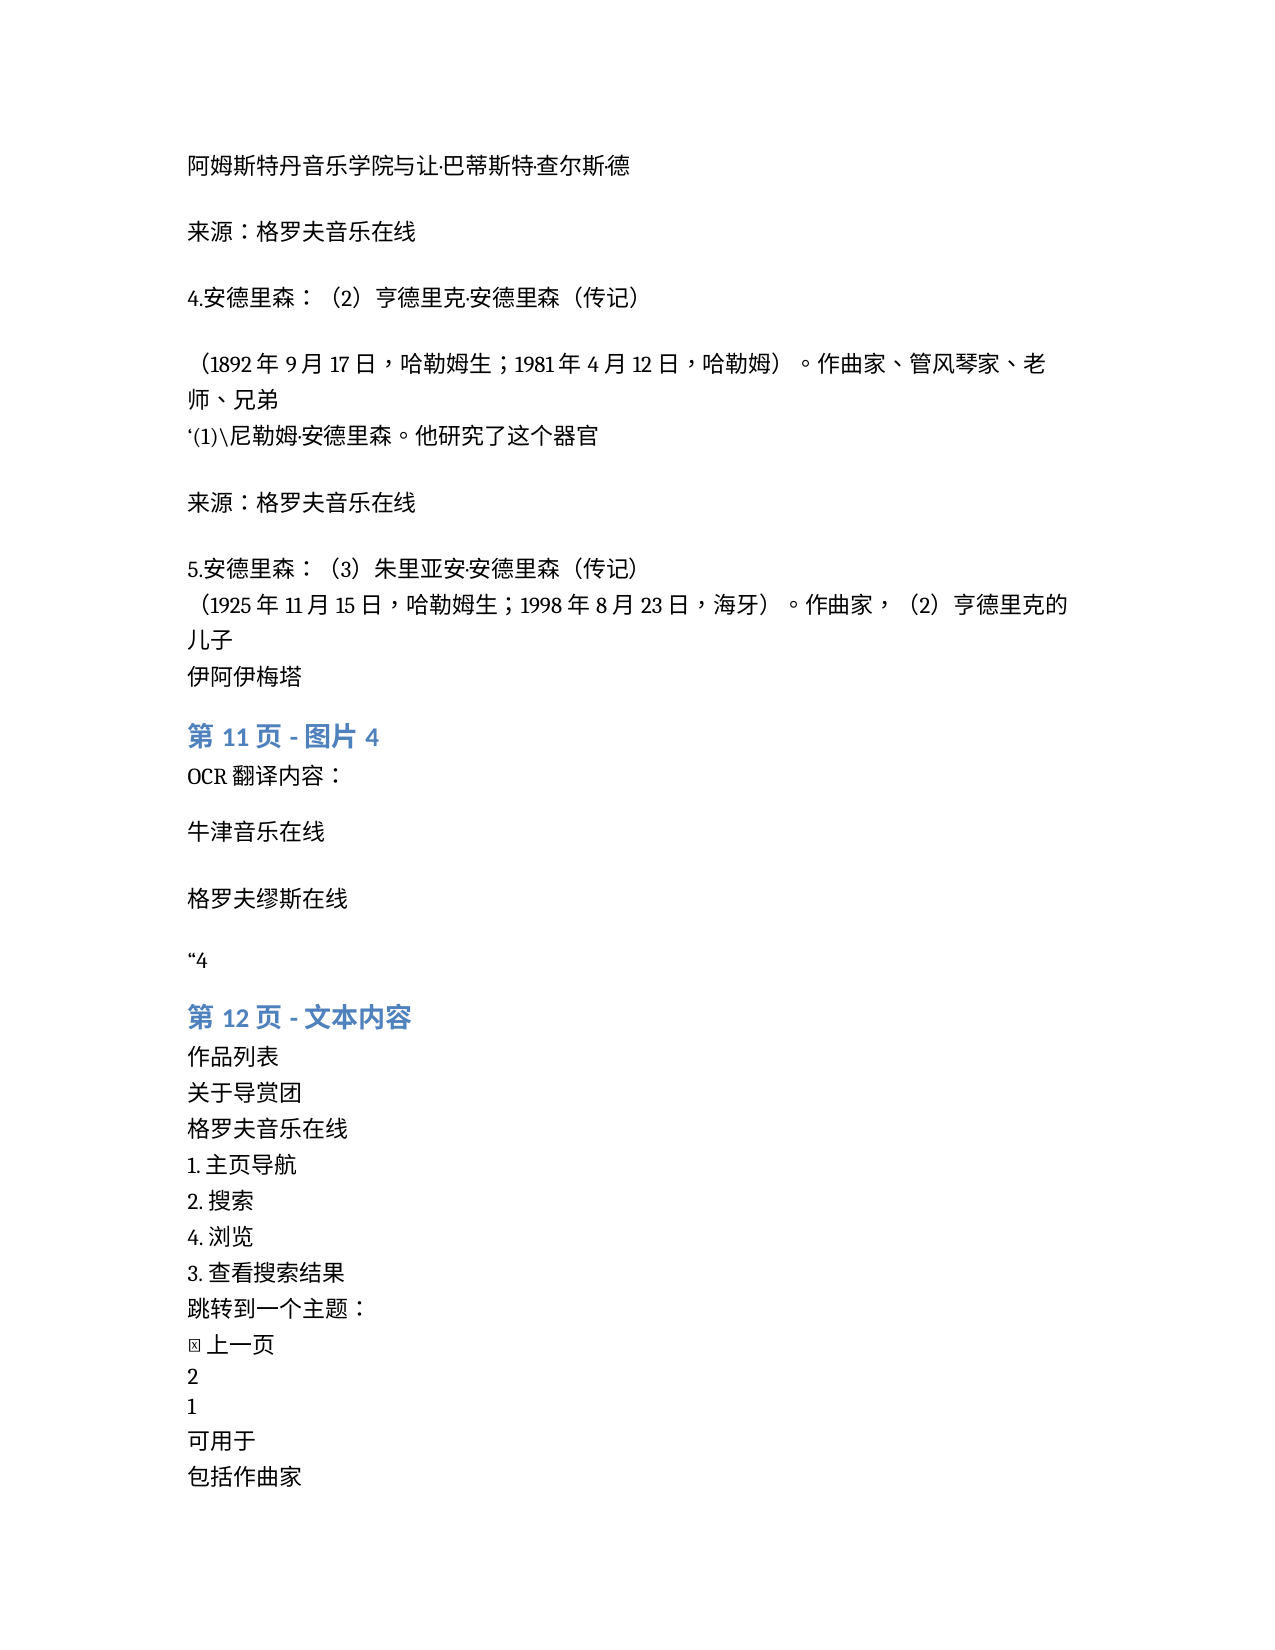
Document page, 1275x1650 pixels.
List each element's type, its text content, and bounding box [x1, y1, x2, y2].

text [187, 150, 1087, 692]
text 牛津音乐在线 格罗夫缪斯在线 “4 [187, 816, 1087, 974]
subtitle 第 12 页 - 文本内容 [187, 999, 1087, 1036]
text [187, 1041, 1087, 1492]
text OCR 翻译内容： [187, 759, 1087, 791]
subtitle 第 11 页 - 图片 4 [187, 717, 1087, 754]
